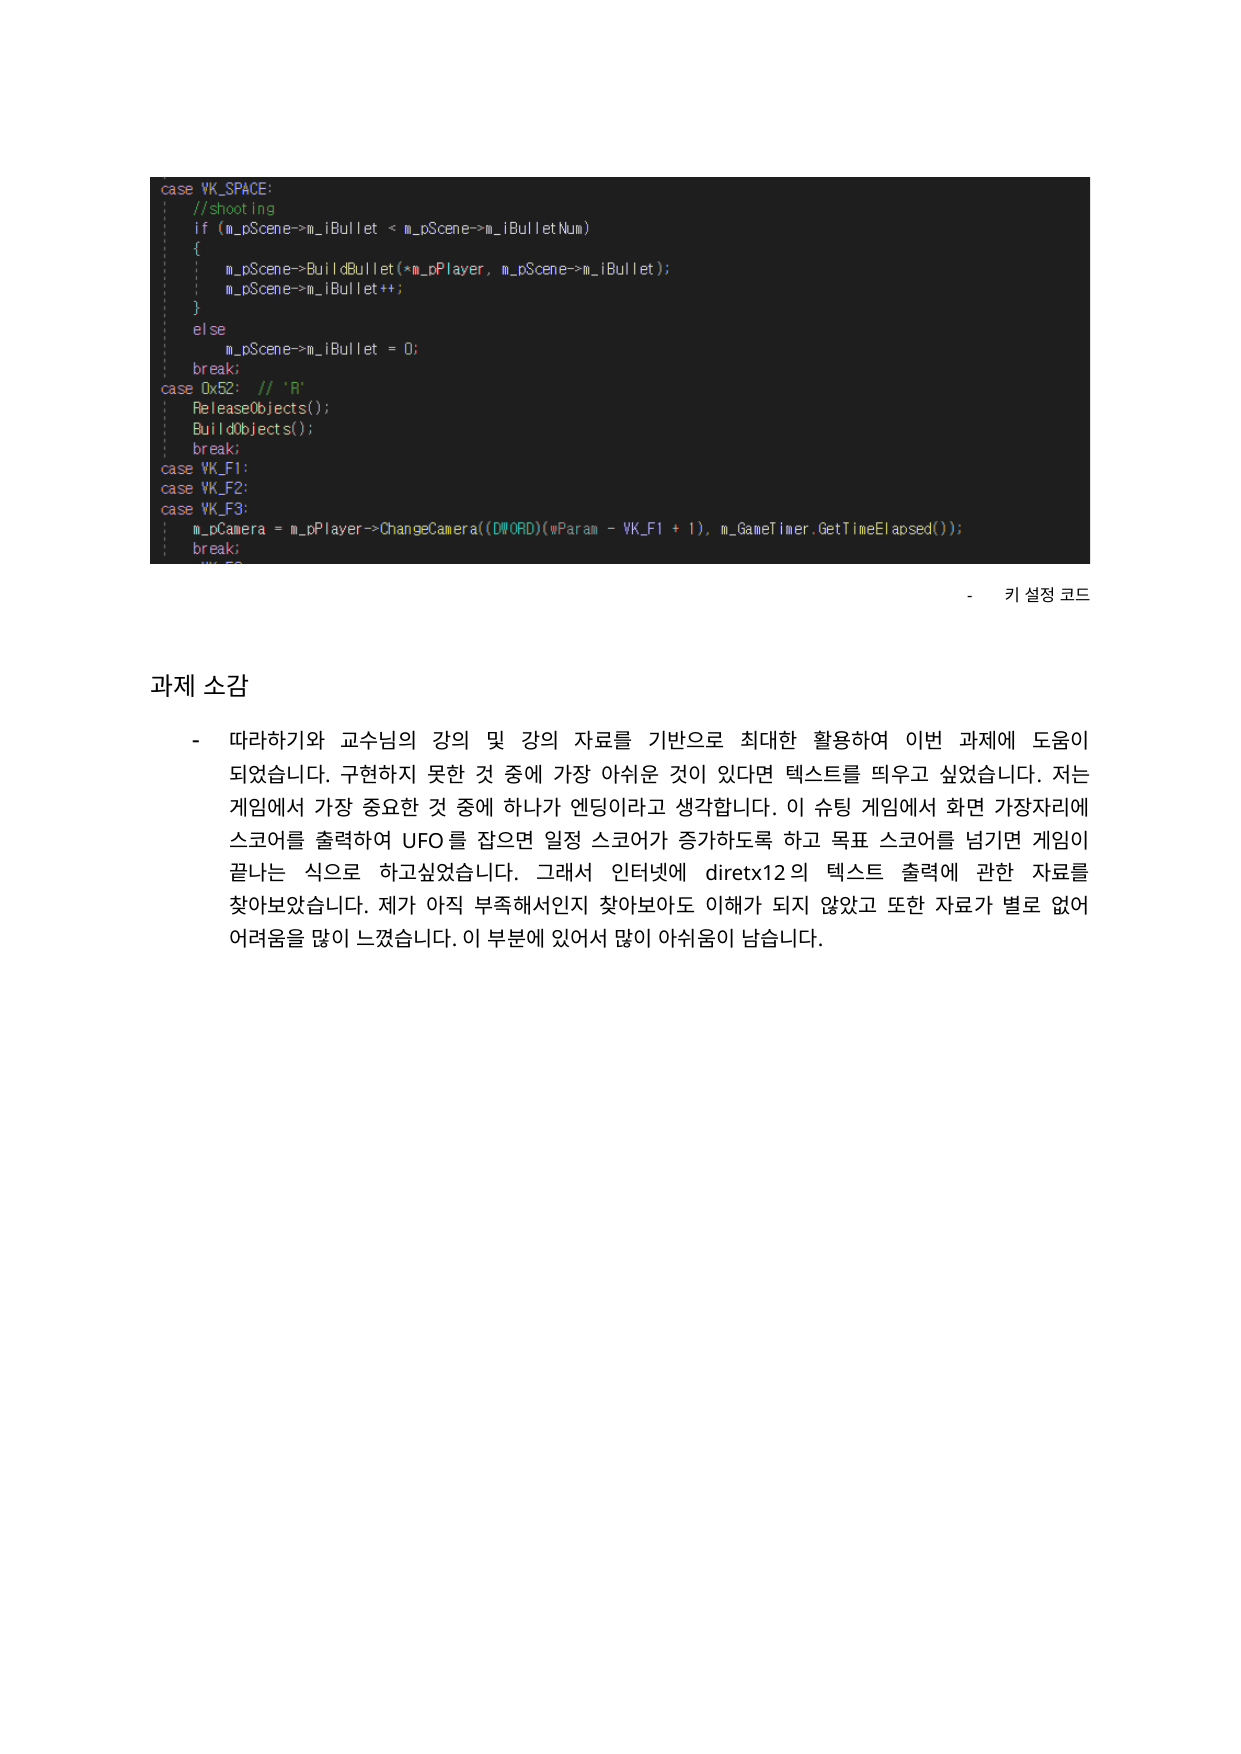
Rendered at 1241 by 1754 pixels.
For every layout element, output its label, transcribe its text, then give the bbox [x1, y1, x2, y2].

list 따라하기와 교수님의 강의 및 강의 자료를 기반으로 최대한 활용하여 이번 과제에 도움이 되었습니다. 구현하지 못한 것 중에 가장 아쉬운 것이 있다면 텍스트를 띄우고 싶었습니다. 저는 게임에서 가장 중요한 것 중에 하나가 엔딩이라고 생각합니다. 이 슈팅 게임에서 화면 가장자리에 스코어를 출력하여 UFO를 잡으면 일정 스코어가 증가하도록 하고 목표 스코어를 넘기면 게임이 끝나는 식으로 하고싶었습니다. 그래서 인터넷에 diretx12의 텍스트 출력에 관한 자료를 찾아보았습니다. 제가 아직 부족해서인지 찾아보아도 이해가 되지 않았고 또한 자료가 별로 없어 어려움을 많이 느꼈습니다. 이 부분에 있어서 많이 아쉬움이 남습니다. [192, 722, 1090, 952]
text 과제 소감 [150, 666, 1090, 703]
list 키 설정 코드 [192, 582, 1090, 607]
picture [150, 177, 1091, 564]
